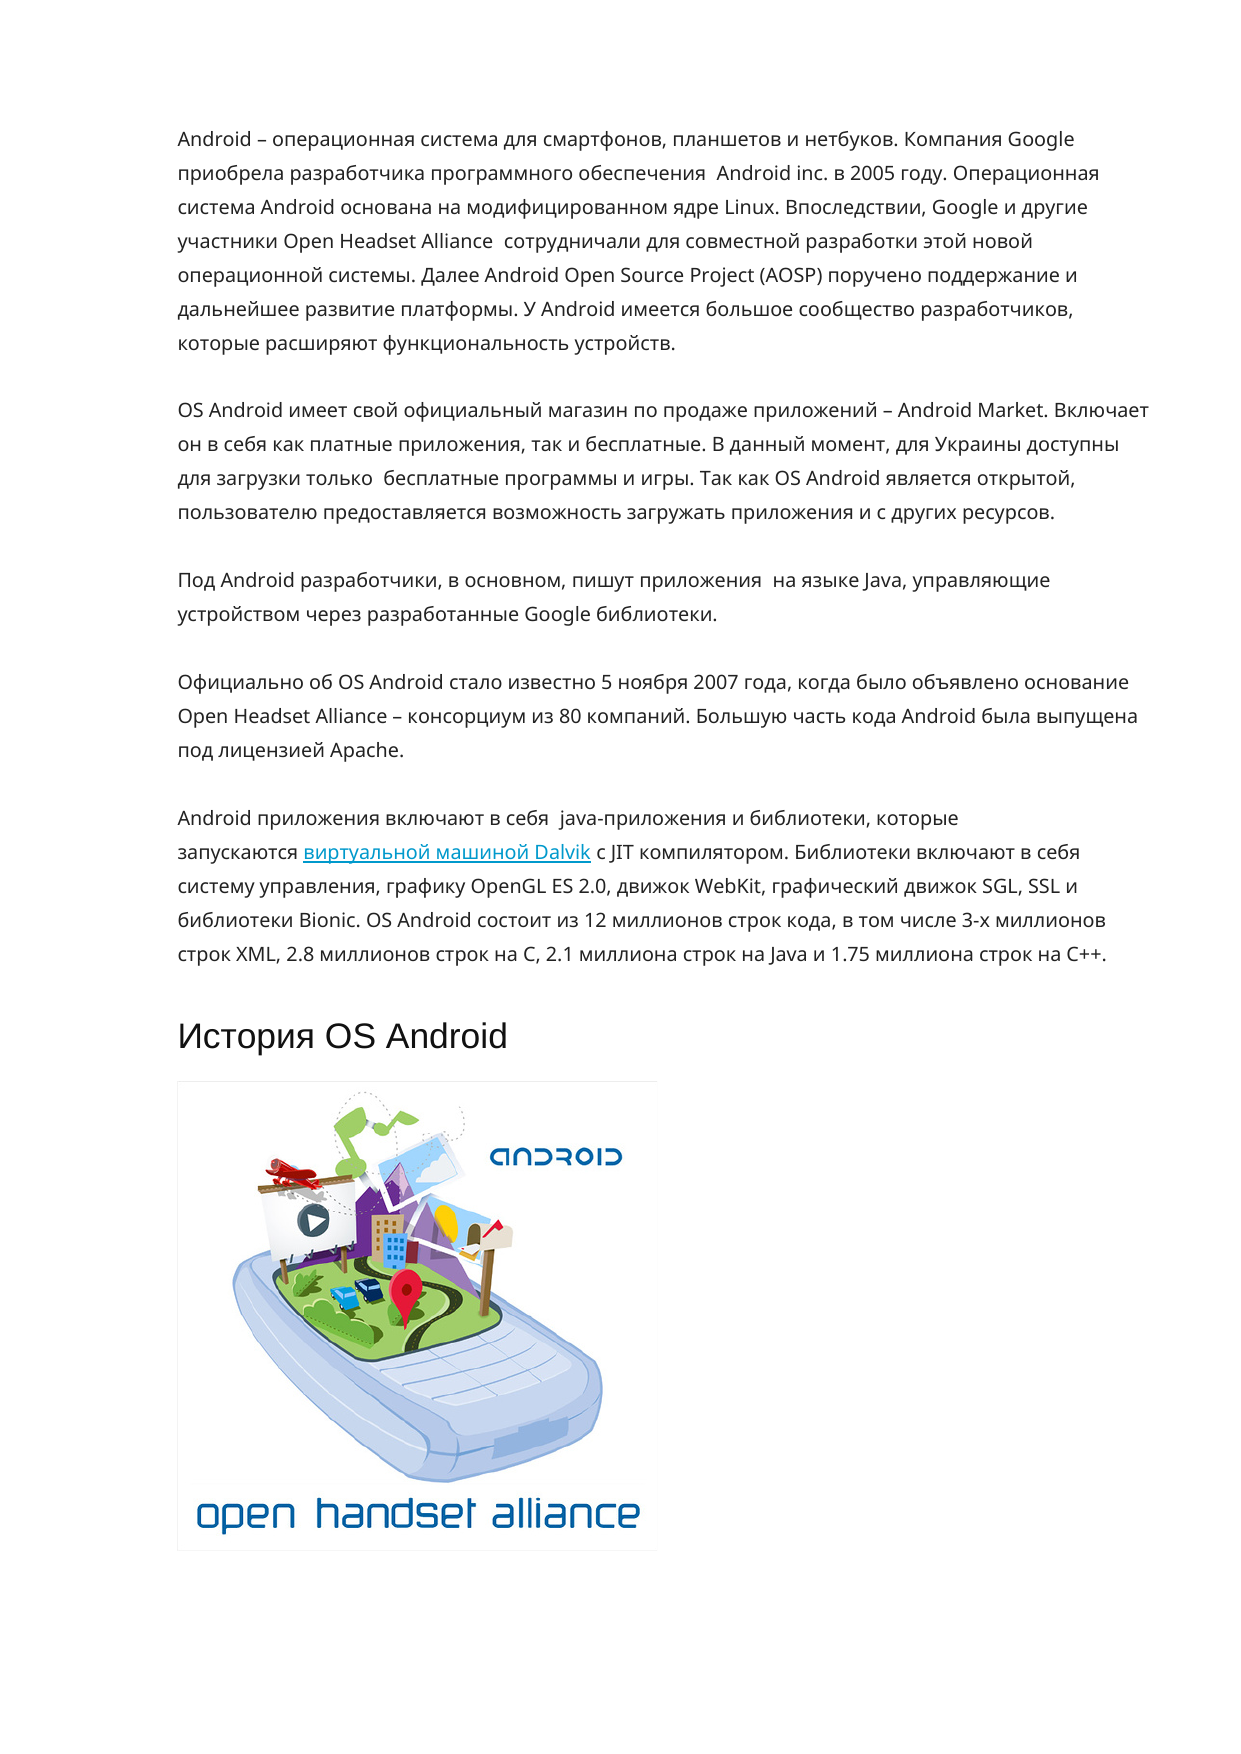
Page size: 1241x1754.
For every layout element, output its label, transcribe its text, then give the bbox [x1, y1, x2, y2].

text Официально об OS Android стало известно 5 ноября 2007 года, когда было объявлено основание Open Headset Alliance – консорциум из 80 компаний. Большую часть кода Android была выпущена под лицензией Apache. [177, 661, 1152, 763]
picture [177, 1081, 658, 1551]
text Под Android разработчики, в основном, пишут приложения на языке Java, управляющие устройством через разработанные Google библиотеки. [177, 559, 1152, 627]
text Android – операционная система для смартфонов, планшетов и нетбуков. Компания Google приобрела разработчика программного обеспечения Android inc. в 2005 году. Операционная система Android основана на модифицированном ядре Linux. Впоследствии, Google и другие участники Open Headset Alliance сотрудничали для совместной разработки этой новой операционной системы. Далее Android Open Source Project (AOSP) поручено поддержание и дальнейшее развитие платформы. У Android имеется большое сообщество разработчиков, которые расширяют функциональность устройств. [177, 118, 1152, 356]
text История OS Android [177, 1006, 1152, 1056]
text OS Android имеет свой официальный магазин по продаже приложений – Android Market. Включает он в себя как платные приложения, так и бесплатные. В данный момент, для Украины доступны для загрузки только бесплатные программы и игры. Так как OS Android является открытой, пользователю предоставляется возможность загружать приложения и с других ресурсов. [177, 390, 1152, 526]
text Android приложения включают в себя java-приложения и библиотеки, которые запускаются виртуальной машиной Dalvik с JIT компилятором. Библиотеки включают в себя систему управления, графику OpenGL ES 2.0, движок WebKit, графический движок SGL, SSL и библиотеки Bionic. OS Android состоит из 12 миллионов строк кода, в том числе 3-х миллионов строк XML, 2.8 миллионов строк на C, 2.1 миллиона строк на Java и 1.75 миллиона строк на C++. [177, 797, 1152, 967]
